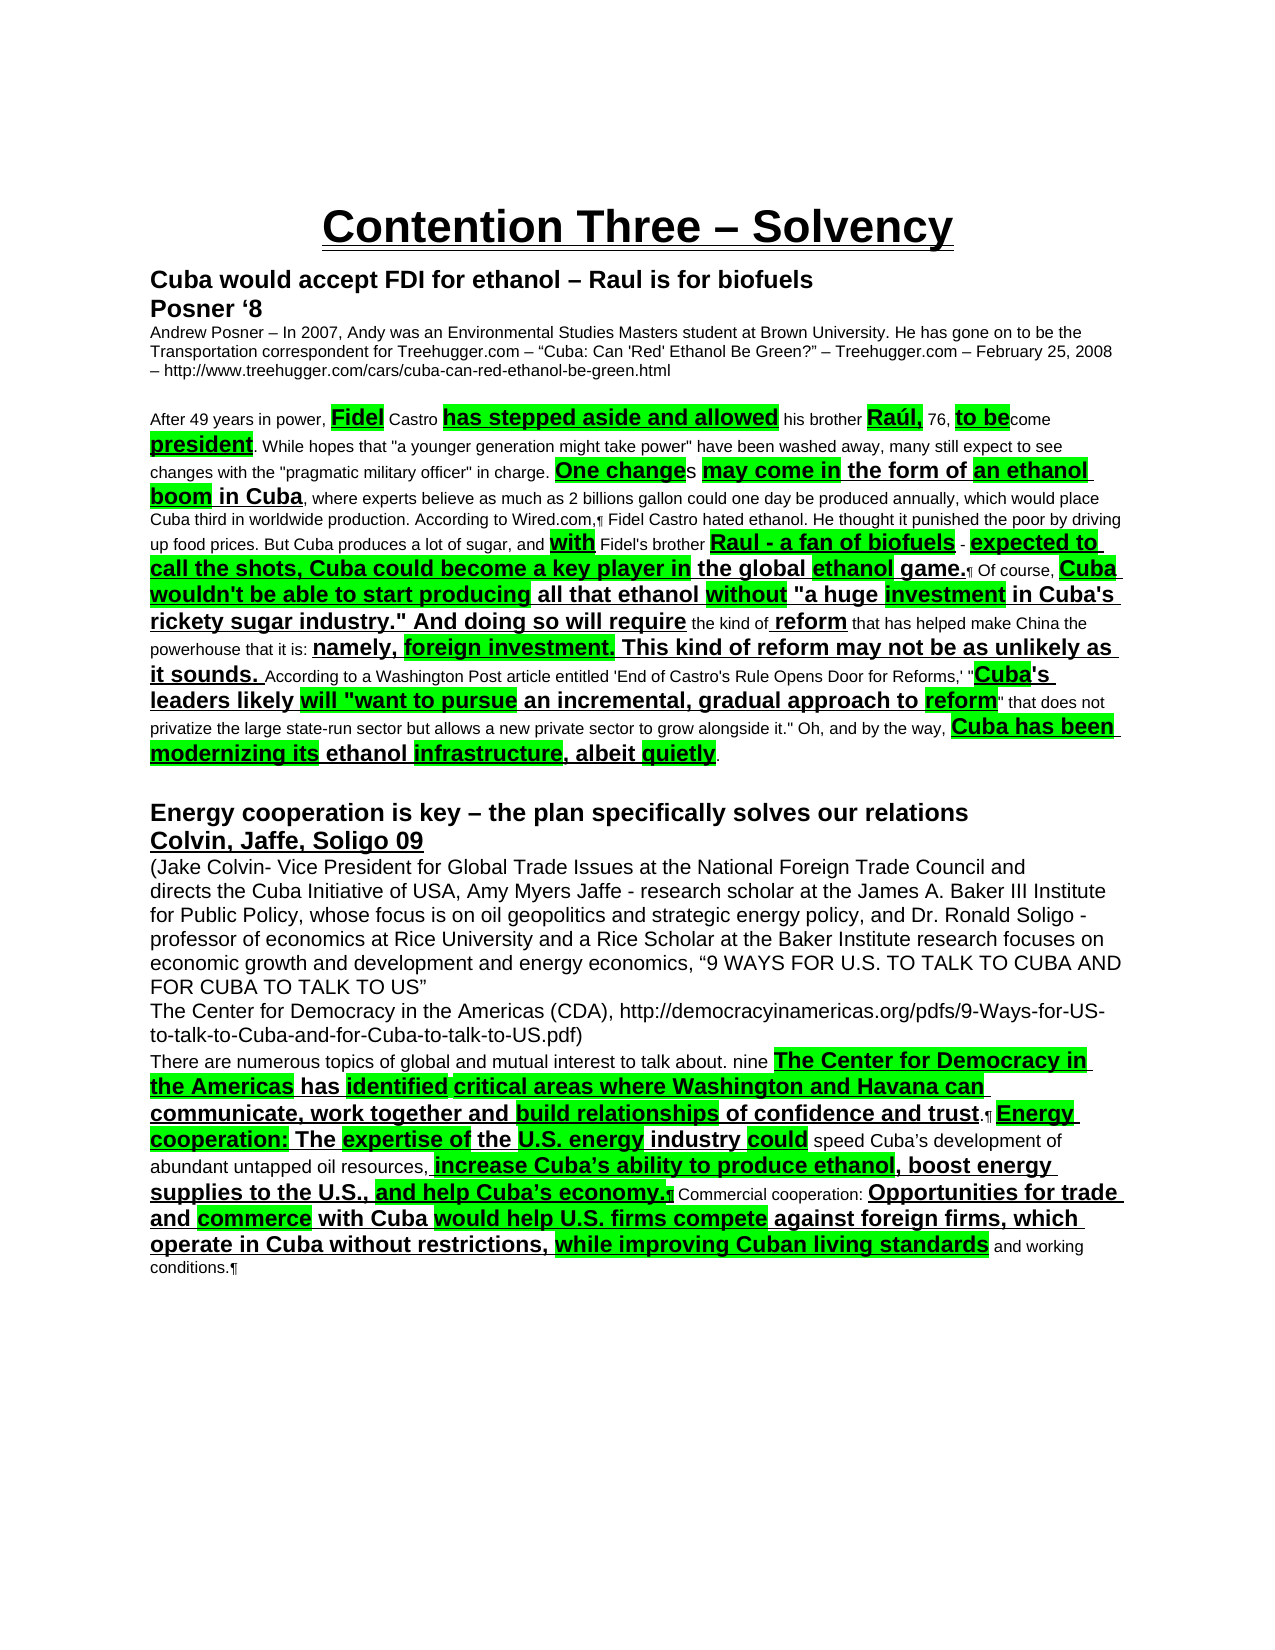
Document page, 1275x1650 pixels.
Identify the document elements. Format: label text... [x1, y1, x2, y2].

text directs the Cuba Initiative of USA, Amy Myers Jaffe - research scholar at the James A. Baker III Institute for Public Policy, whose focus is on oil geopolitics and strategic energy policy, and Dr. Ronald Soligo - professor of economics at Rice University and a Rice Scholar at the Baker Institute research focuses on economic growth and development and energy economics, “9 WAYS FOR U.S. TO TALK TO CUBA AND FOR CUBA TO TALK TO US” [150, 879, 1125, 999]
text There are numerous topics of global and mutual interest to talk about. nine The Center for Democracy in the Americas has identified critical areas where Washington and Havana can communicate, work together and build relationships of confidence and trust.¶ Energy cooperation: The expertise of the U.S. energy industry could speed Cuba’s development of abundant untapped oil resources, increase Cuba’s ability to produce ethanol, boost energy supplies to the U.S., and help Cuba’s economy.¶ Commercial cooperation: Opportunities for trade and commerce with Cuba would help U.S. firms compete against foreign firms, which operate in Cuba without restrictions, while improving Cuban living standards and working conditions.¶ [150, 1047, 1125, 1277]
text The Center for Democracy in the Americas (CDA), http://democracyinamericas.org/pdfs/9-Ways-for-US-to-talk-to-Cuba-and-for-Cuba-to-talk-to-US.pdf) [150, 999, 1125, 1047]
text Contention Three – Solvency [150, 200, 1125, 253]
text Posner ‘8 [150, 294, 1125, 323]
text Cuba would accept FDI for ethanol – Raul is for biofuels [150, 265, 1125, 294]
text Colvin, Jaffe, Soligo 09 [150, 826, 1125, 855]
text Energy cooperation is key – the plan specifically solves our relations [150, 798, 1125, 826]
text Andrew Posner – In 2007, Andy was an Environmental Studies Masters student at Brown University. He has gone on to be the Transportation correspondent for Treehugger.com – “Cuba: Can 'Red' Ethanol Be Green?” – Treehugger.com – February 25, 2008 – http://www.treehugger.com/cars/cuba-can-red-ethanol-be-green.html [150, 323, 1125, 380]
text After 49 years in power, Fidel Castro has stepped aside and allowed his brother Raúl, 76, to become president. While hopes that "a younger generation might take power" have been washed away, many still expect to see changes with the "pragmatic military officer" in charge. One changes may come in the form of an ethanol boom in Cuba, where experts believe as much as 2 billions gallon could one day be produced annually, which would place Cuba third in worldwide production. According to Wired.com,¶ Fidel Castro hated ethanol. He thought it punished the poor by driving up food prices. But Cuba produces a lot of sugar, and with Fidel's brother Raul - a fan of biofuels - expected to call the shots, Cuba could become a key player in the global ethanol game.¶ Of course, Cuba wouldn't be able to start producing all that ethanol without "a huge investment in Cuba's rickety sugar industry." And doing so will require the kind of reform that has helped make China the powerhouse that it is: namely, foreign investment. This kind of reform may not be as unlikely as it sounds. According to a Washington Post article entitled 'End of Castro's Rule Opens Door for Reforms,' "Cuba's leaders likely will "want to pursue an incremental, gradual approach to reform" that does not privatize the large state-run sector but allows a new private sector to grow alongside it." Oh, and by the way, Cuba has been modernizing its ethanol infrastructure, albeit quietly. [150, 404, 1125, 766]
text (Jake Colvin- Vice President for Global Trade Issues at the National Foreign Trade Council and [150, 855, 1125, 879]
